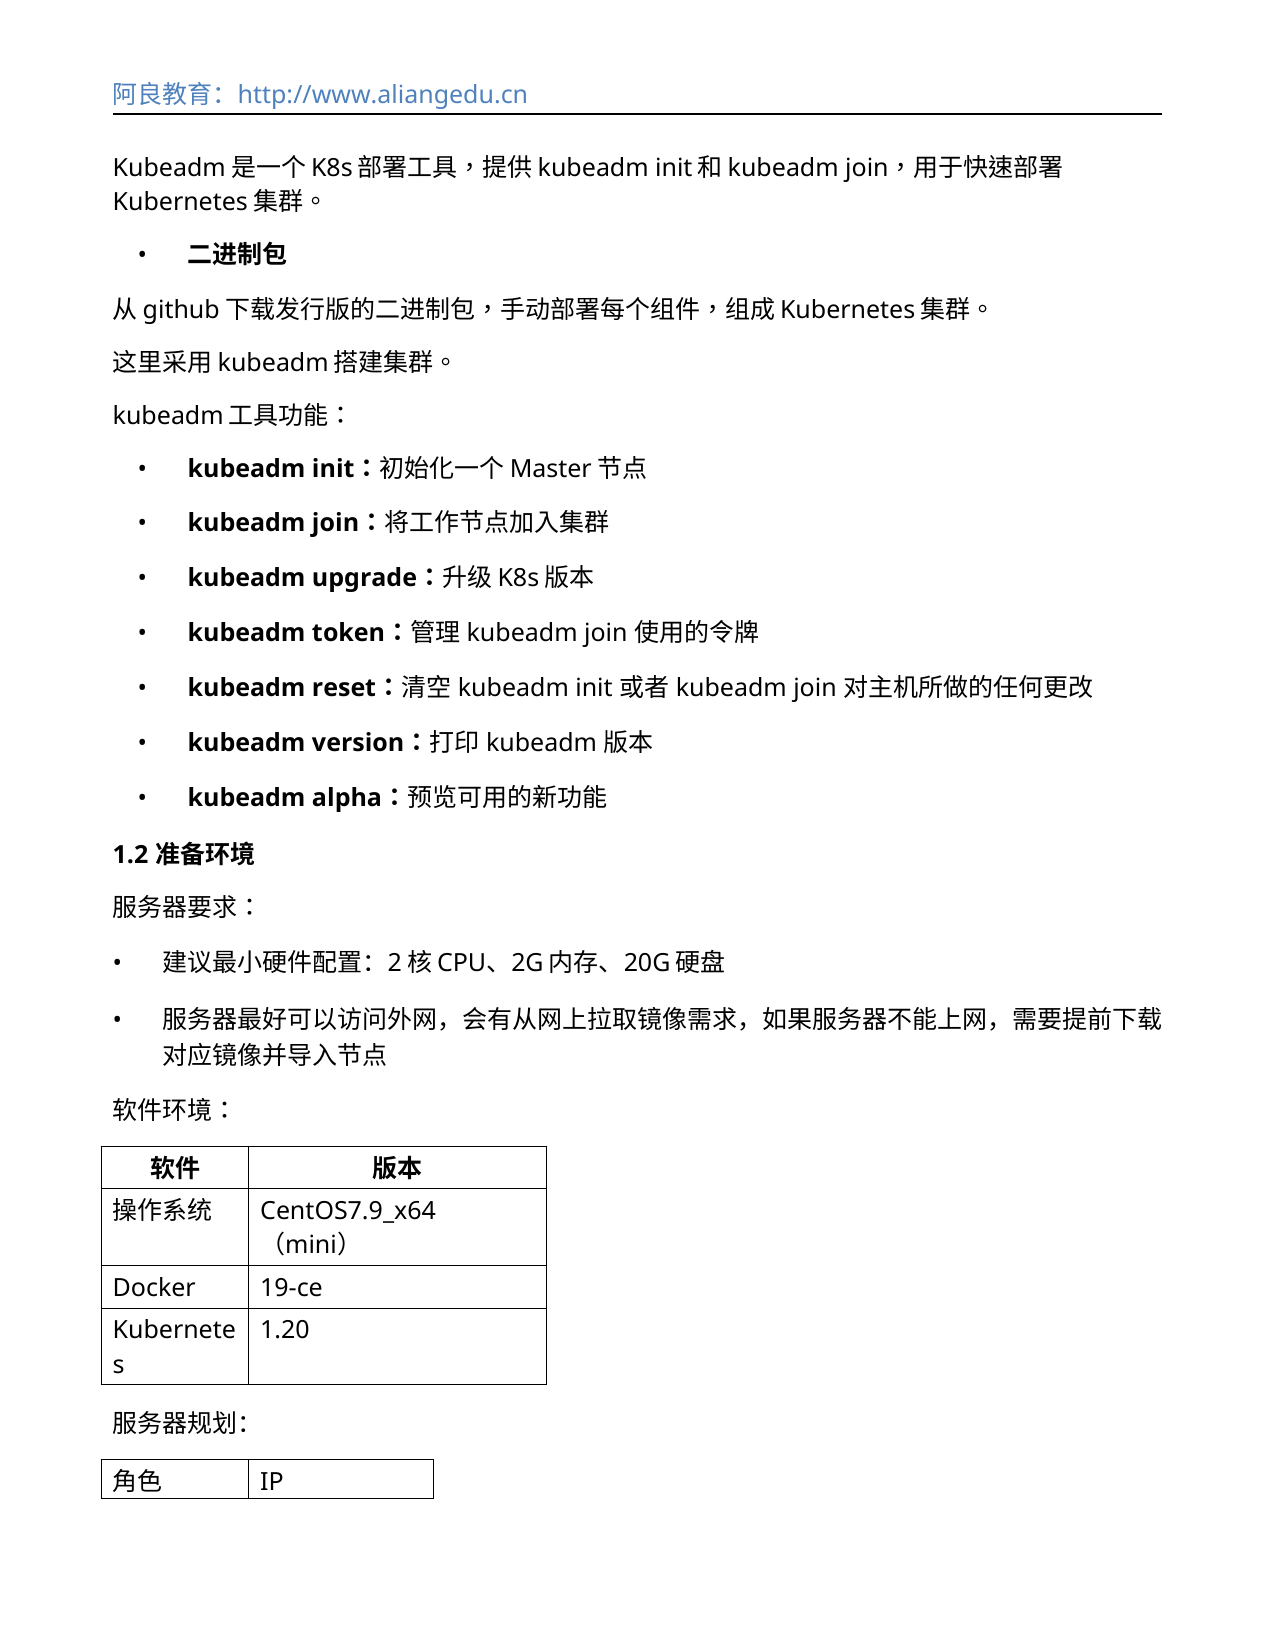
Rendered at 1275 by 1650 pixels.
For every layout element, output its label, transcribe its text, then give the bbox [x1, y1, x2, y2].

table_cell Docker [102, 1266, 248, 1307]
subtitle 1.2 准备环境 [112, 834, 1162, 871]
list kubeadm join：将工作节点加入集群 [137, 505, 1162, 539]
text 服务器要求： [112, 889, 1162, 923]
text 从github下载发行版的二进制包，手动部署每个组件，组成Kubernetes集群。 [112, 292, 1162, 326]
list kubeadm reset：清空 kubeadm init 或者 kubeadm join 对主机所做的任何更改 [137, 670, 1162, 704]
table_cell Kubernetes [102, 1309, 248, 1384]
table_header 软件 [102, 1147, 248, 1188]
list kubeadm alpha：预览可用的新功能 [137, 779, 1162, 814]
table_header 版本 [249, 1147, 546, 1188]
text 这里采用kubeadm搭建集群。 [112, 344, 1162, 379]
text Kubeadm是一个K8s部署工具，提供kubeadm init和kubeadm join，用于快速部署Kubernetes集群。 [112, 150, 1162, 218]
table_cell 操作系统 [102, 1189, 248, 1265]
list kubeadm version：打印 kubeadm 版本 [137, 725, 1162, 759]
text 服务器规划： [112, 1404, 1162, 1440]
table_cell CentOS7.9_x64 （mini） [249, 1189, 546, 1265]
list 二进制包 [137, 237, 1162, 271]
table_header 角色 [102, 1460, 248, 1498]
text 软件环境： [112, 1093, 1162, 1127]
list 服务器最好可以访问外网，会有从网上拉取镜像需求，如果服务器不能上网，需要提前下载对应镜像并导入节点 [112, 999, 1162, 1072]
list kubeadm token：管理 kubeadm join 使用的令牌 [137, 615, 1162, 649]
list kubeadm init：初始化一个Master节点 [137, 450, 1162, 484]
list 建议最小硬件配置：2核CPU、2G内存、20G硬盘 [112, 942, 1162, 978]
table_cell 19-ce [249, 1266, 546, 1307]
text kubeadm工具功能： [112, 397, 1162, 431]
list kubeadm upgrade：升级K8s版本 [137, 560, 1162, 594]
table_cell 1.20 [249, 1309, 546, 1384]
table_header IP [249, 1460, 433, 1498]
